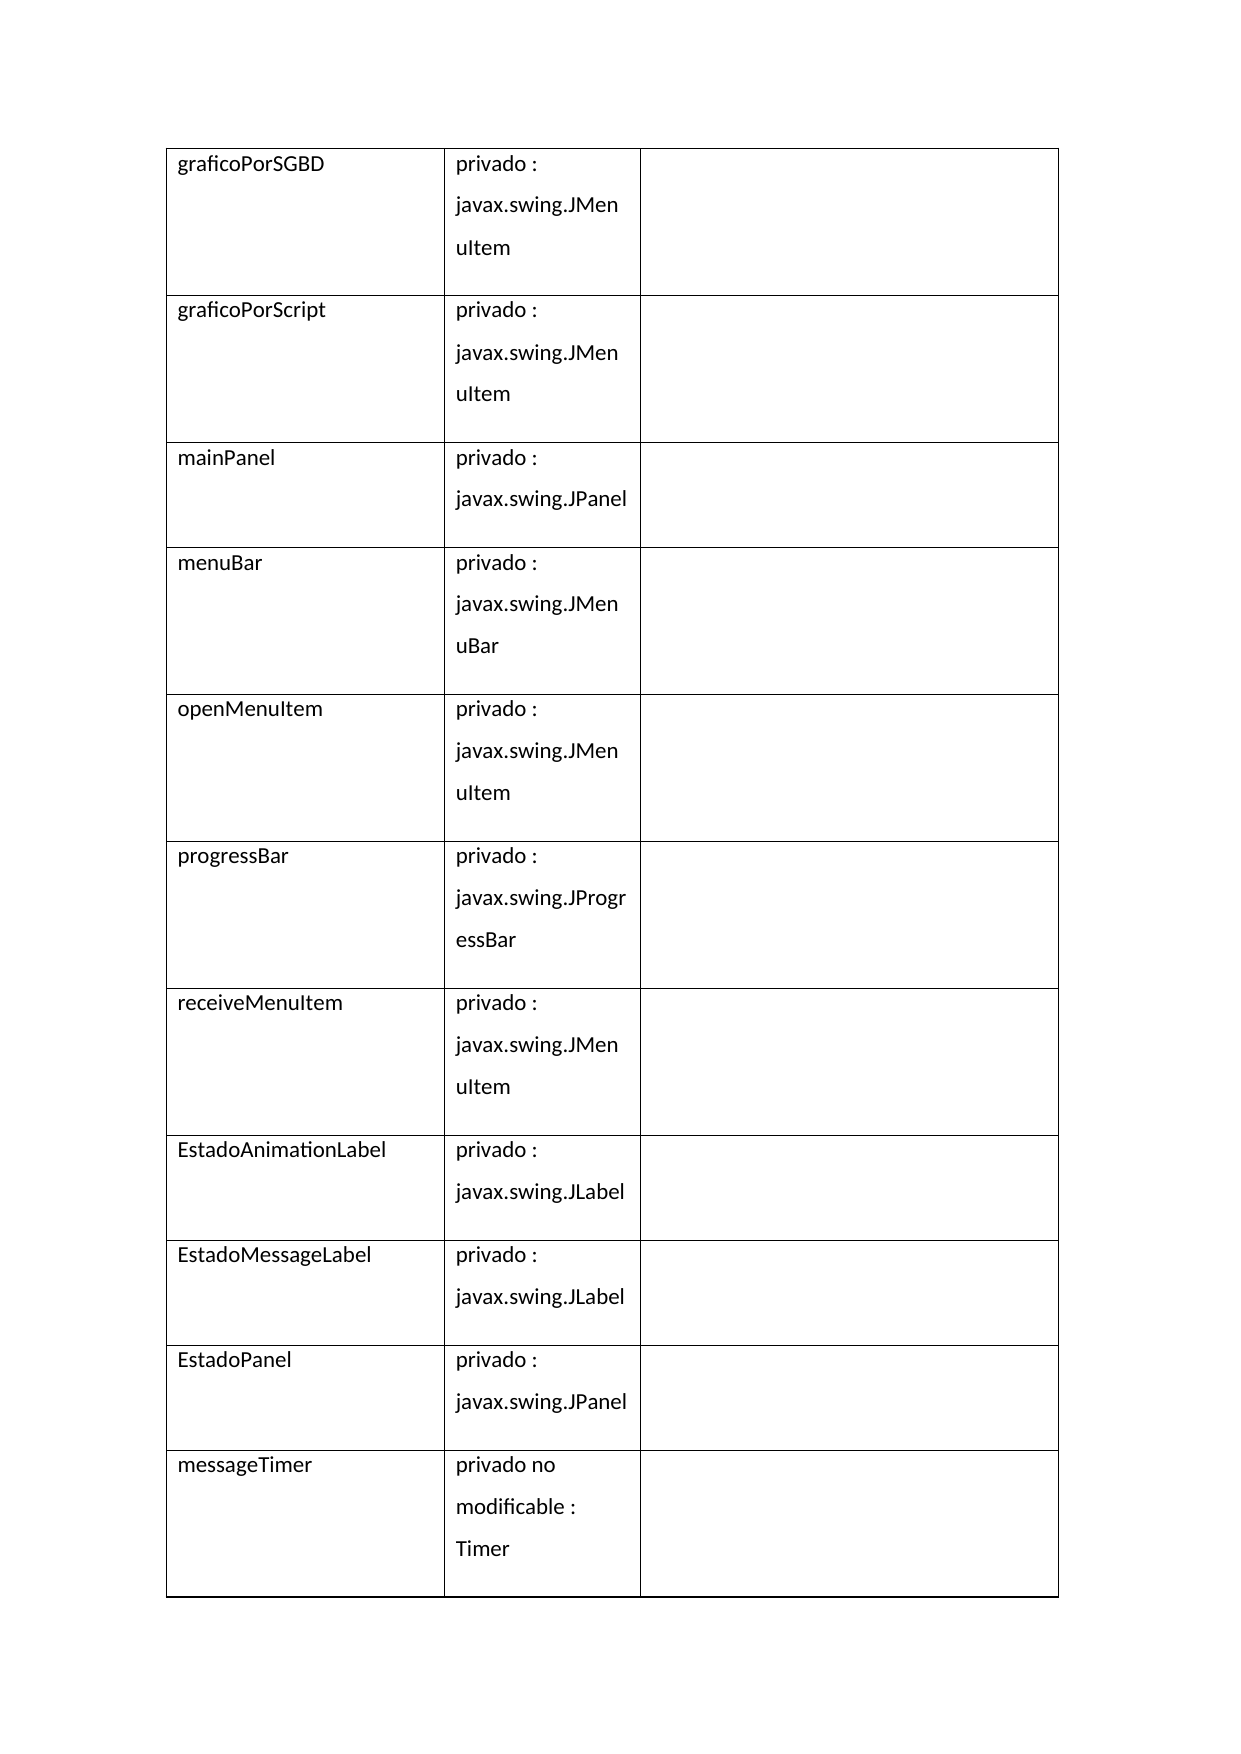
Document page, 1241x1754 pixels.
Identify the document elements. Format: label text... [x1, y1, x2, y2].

table_cell menuBar [167, 548, 444, 693]
table_cell openMenuItem [167, 695, 444, 841]
table_cell privado : javax.swing.JPanel [445, 443, 640, 547]
table_cell [641, 149, 1058, 294]
table_cell privado : javax.swing.JMenuItem [445, 989, 640, 1134]
table_cell receiveMenuItem [167, 989, 444, 1134]
table_cell [641, 842, 1058, 987]
table_cell [641, 989, 1058, 1134]
table_cell [641, 443, 1058, 547]
table_cell privado : javax.swing.JProgressBar [445, 842, 640, 987]
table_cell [445, 1451, 640, 1596]
table_cell privado : javax.swing.JLabel [445, 1136, 640, 1239]
table_cell privado : javax.swing.JMenuItem [445, 695, 640, 841]
table_cell mainPanel [167, 443, 444, 547]
table_cell EstadoPanel [167, 1346, 444, 1449]
table_cell messageTimer [167, 1451, 444, 1596]
table_cell privado : javax.swing.JLabel [445, 1241, 640, 1344]
table_cell [641, 1136, 1058, 1239]
table_cell [641, 1346, 1058, 1449]
table_cell [641, 1451, 1058, 1596]
table_cell [641, 548, 1058, 693]
table_cell privado : javax.swing.JMenuItem [445, 296, 640, 442]
table_cell [641, 1241, 1058, 1344]
table_cell privado : javax.swing.JMenuBar [445, 548, 640, 693]
table_cell progressBar [167, 842, 444, 987]
table_cell EstadoMessageLabel [167, 1241, 444, 1344]
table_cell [445, 149, 640, 294]
table_cell [641, 695, 1058, 841]
table_cell EstadoAnimationLabel [167, 1136, 444, 1239]
table_cell [641, 296, 1058, 442]
table_cell privado : javax.swing.JPanel [445, 1346, 640, 1449]
table_cell graficoPorScript [167, 296, 444, 442]
table_cell graficoPorSGBD [167, 149, 444, 294]
